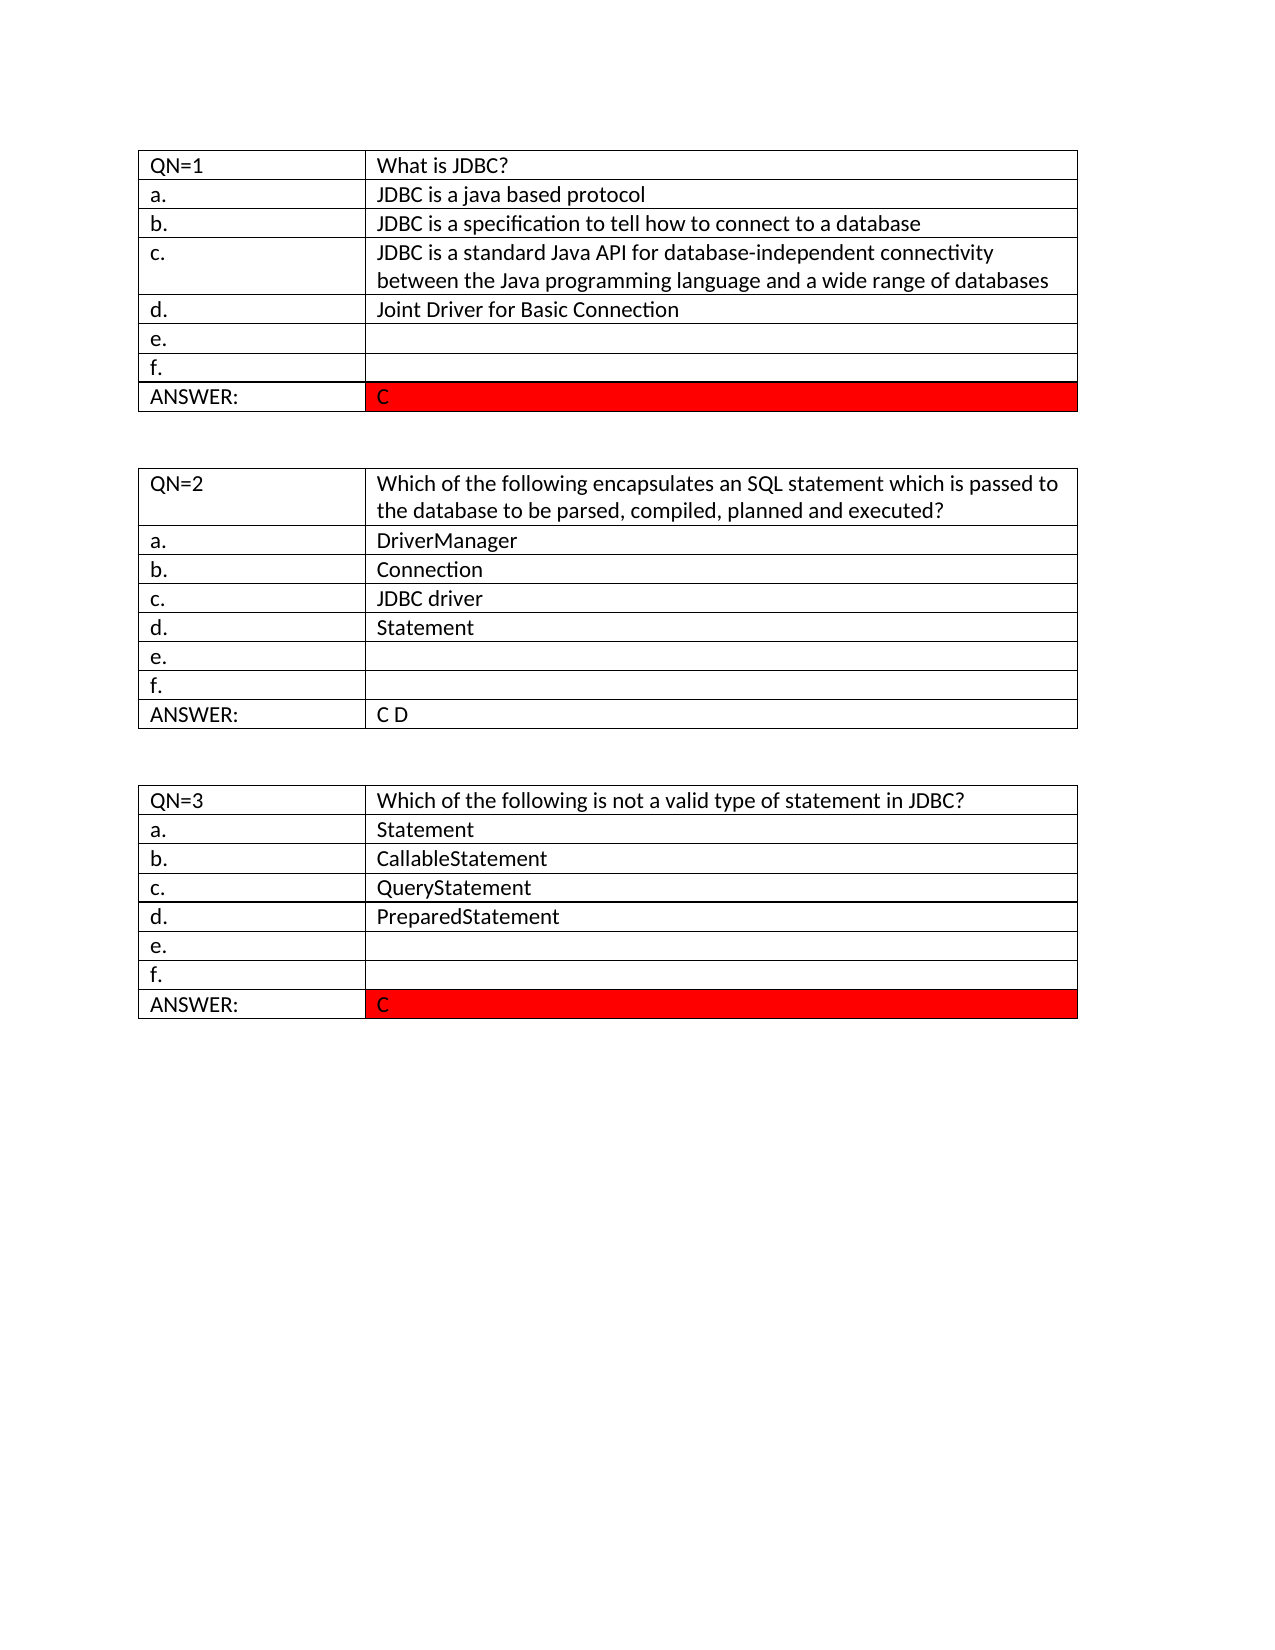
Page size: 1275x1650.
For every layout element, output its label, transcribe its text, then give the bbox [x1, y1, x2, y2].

table_cell d. [139, 295, 365, 323]
table_cell a. [139, 180, 365, 208]
table_cell [366, 324, 1077, 352]
table_cell [366, 932, 1077, 959]
table_header Which of the following is not a valid type of statement in JDBC? [366, 786, 1077, 814]
table_cell Joint Driver for Basic Connection [366, 295, 1077, 323]
table_header Which of the following encapsulates an SQL statement which is passed to the database to be parsed, compiled, planned and executed? [366, 469, 1077, 525]
table_cell JDBC is a java based protocol [366, 180, 1077, 208]
table_cell c. [139, 238, 365, 294]
table_cell JDBC driver [366, 584, 1077, 612]
table_cell C D [366, 700, 1077, 728]
table_cell ANSWER: [139, 383, 365, 411]
table_cell [366, 671, 1077, 699]
table_cell ANSWER: [139, 990, 365, 1018]
table_cell d. [139, 613, 365, 641]
table_cell CallableStatement [366, 844, 1077, 872]
table_cell f. [139, 354, 365, 381]
table_cell c. [139, 584, 365, 612]
table_cell e. [139, 324, 365, 352]
table_cell Connection [366, 555, 1077, 583]
table_cell b. [139, 555, 365, 583]
table_cell e. [139, 932, 365, 959]
table_cell ANSWER: [139, 700, 365, 728]
table_cell e. [139, 642, 365, 670]
table_header QN=1 [139, 151, 365, 179]
table_cell Statement [366, 815, 1077, 843]
table_cell JDBC is a standard Java API for database-independent connectivity between the Java programming language and a wide range of databases [366, 238, 1077, 294]
table_cell a. [139, 815, 365, 843]
table_cell [366, 961, 1077, 989]
table_cell c. [139, 874, 365, 901]
table_cell PreparedStatement [366, 903, 1077, 931]
table_cell DriverManager [366, 526, 1077, 554]
table_header QN=3 [139, 786, 365, 814]
table_cell Statement [366, 613, 1077, 641]
table_cell JDBC is a specification to tell how to connect to a database [366, 209, 1077, 237]
table_cell f. [139, 671, 365, 699]
table_cell C [366, 383, 1077, 411]
table_cell [366, 642, 1077, 670]
table_cell d. [139, 903, 365, 931]
table_cell a. [139, 526, 365, 554]
table_cell QueryStatement [366, 874, 1077, 901]
table_cell b. [139, 209, 365, 237]
table_cell f. [139, 961, 365, 989]
table_cell b. [139, 844, 365, 872]
table_cell [366, 354, 1077, 381]
table_cell C [366, 990, 1077, 1018]
table_header QN=2 [139, 469, 365, 525]
table_header What is JDBC? [366, 151, 1077, 179]
